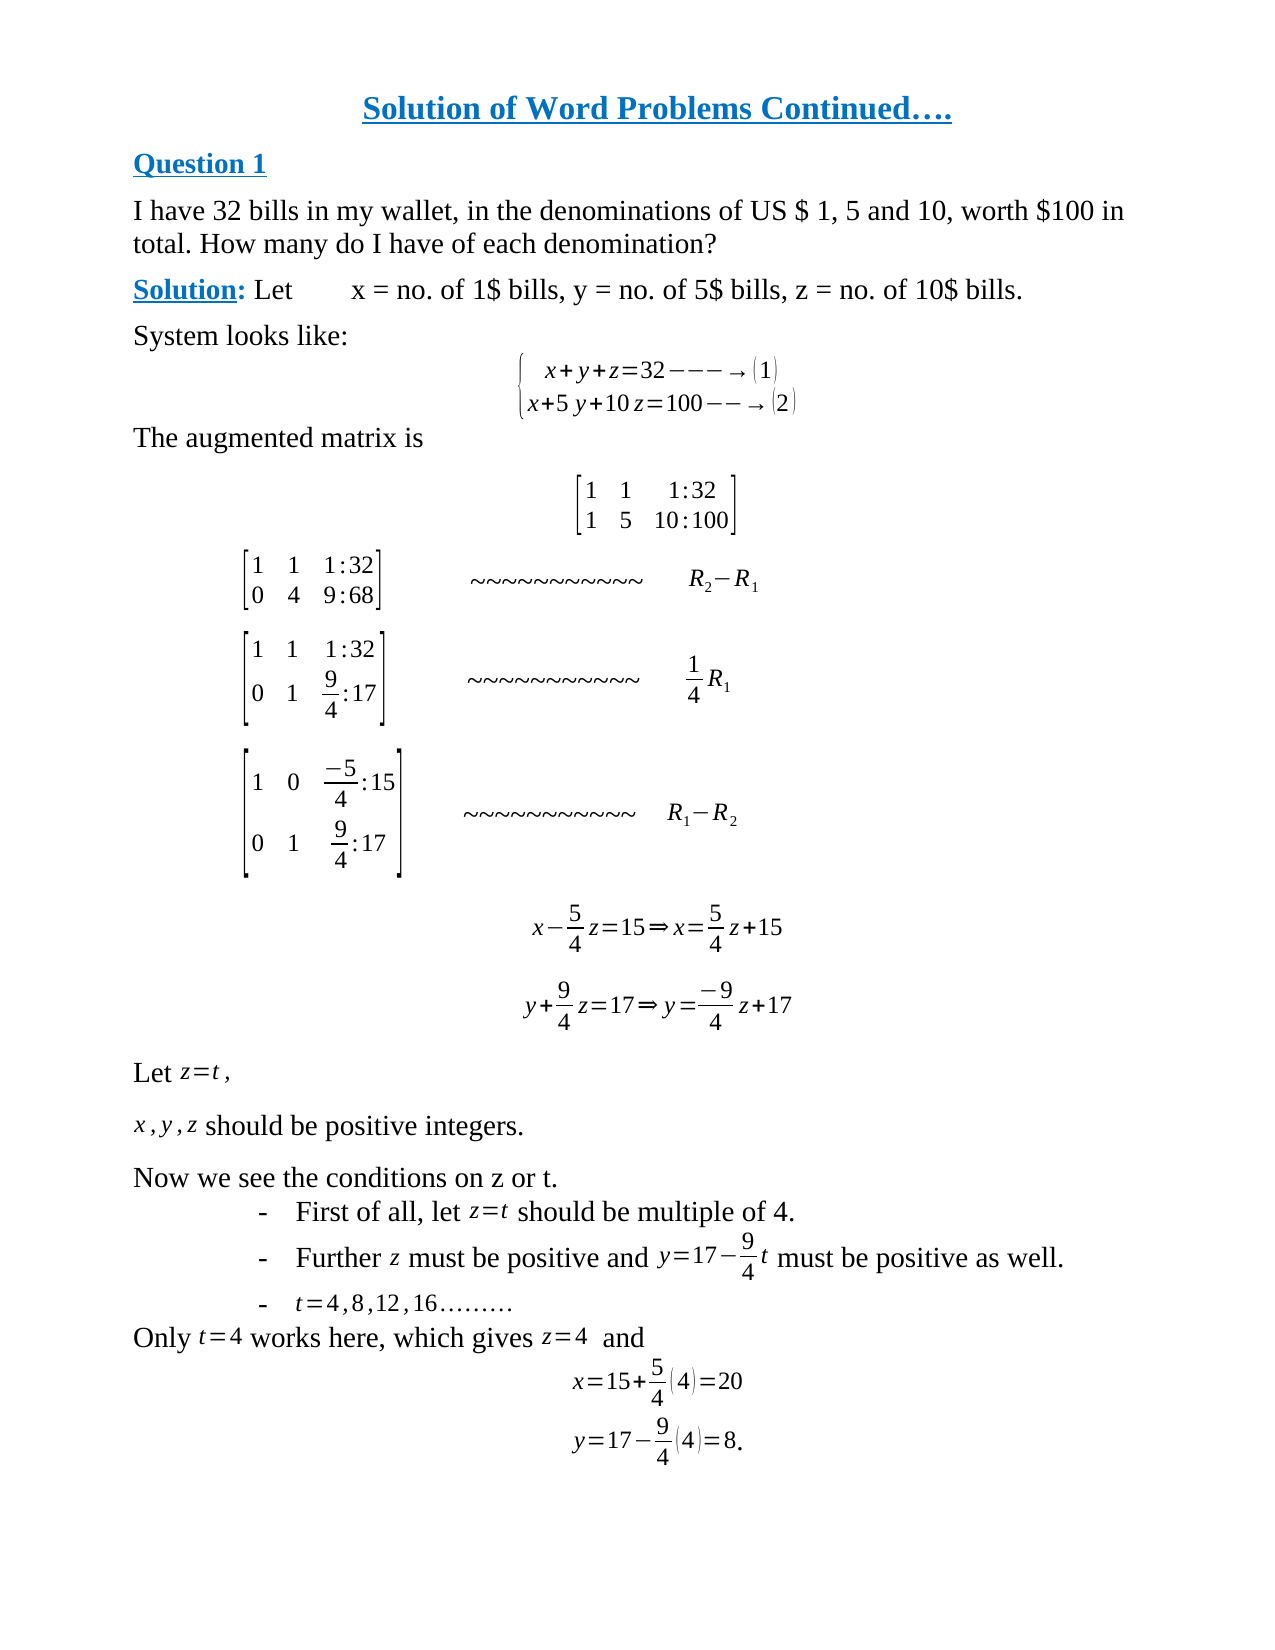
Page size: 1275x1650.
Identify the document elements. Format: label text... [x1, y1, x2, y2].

text Let [133, 1055, 1181, 1088]
list Further must be positive and must be positive as well. [258, 1228, 1181, 1287]
text should be positive integers. [133, 1108, 1181, 1141]
text System looks like: [133, 318, 1181, 352]
text I have 32 bills in my wallet, in the denominations of US $ 1, 5 and 10, worth $100 in total. How many do I have of each denomination? [133, 193, 1181, 260]
text Only works here, which gives and [133, 1320, 1181, 1354]
text Now we see the conditions on z or t. [133, 1161, 1181, 1194]
text ~~~~~~~~~~~ [133, 549, 1181, 612]
text ~~~~~~~~~~~ [133, 631, 1181, 729]
text Question 1 [133, 147, 1181, 180]
text The augmented matrix is [133, 421, 1181, 454]
text . [133, 1413, 1181, 1472]
text Solution: Let x = no. of 1$ bills, y = no. of 5$ bills, z = no. of 10$ bills. [133, 272, 1181, 306]
text Solution of Word Problems Continued…. [133, 89, 1181, 127]
text ~~~~~~~~~~~ [133, 748, 1181, 880]
list First of all, let should be multiple of 4. [258, 1194, 1181, 1228]
